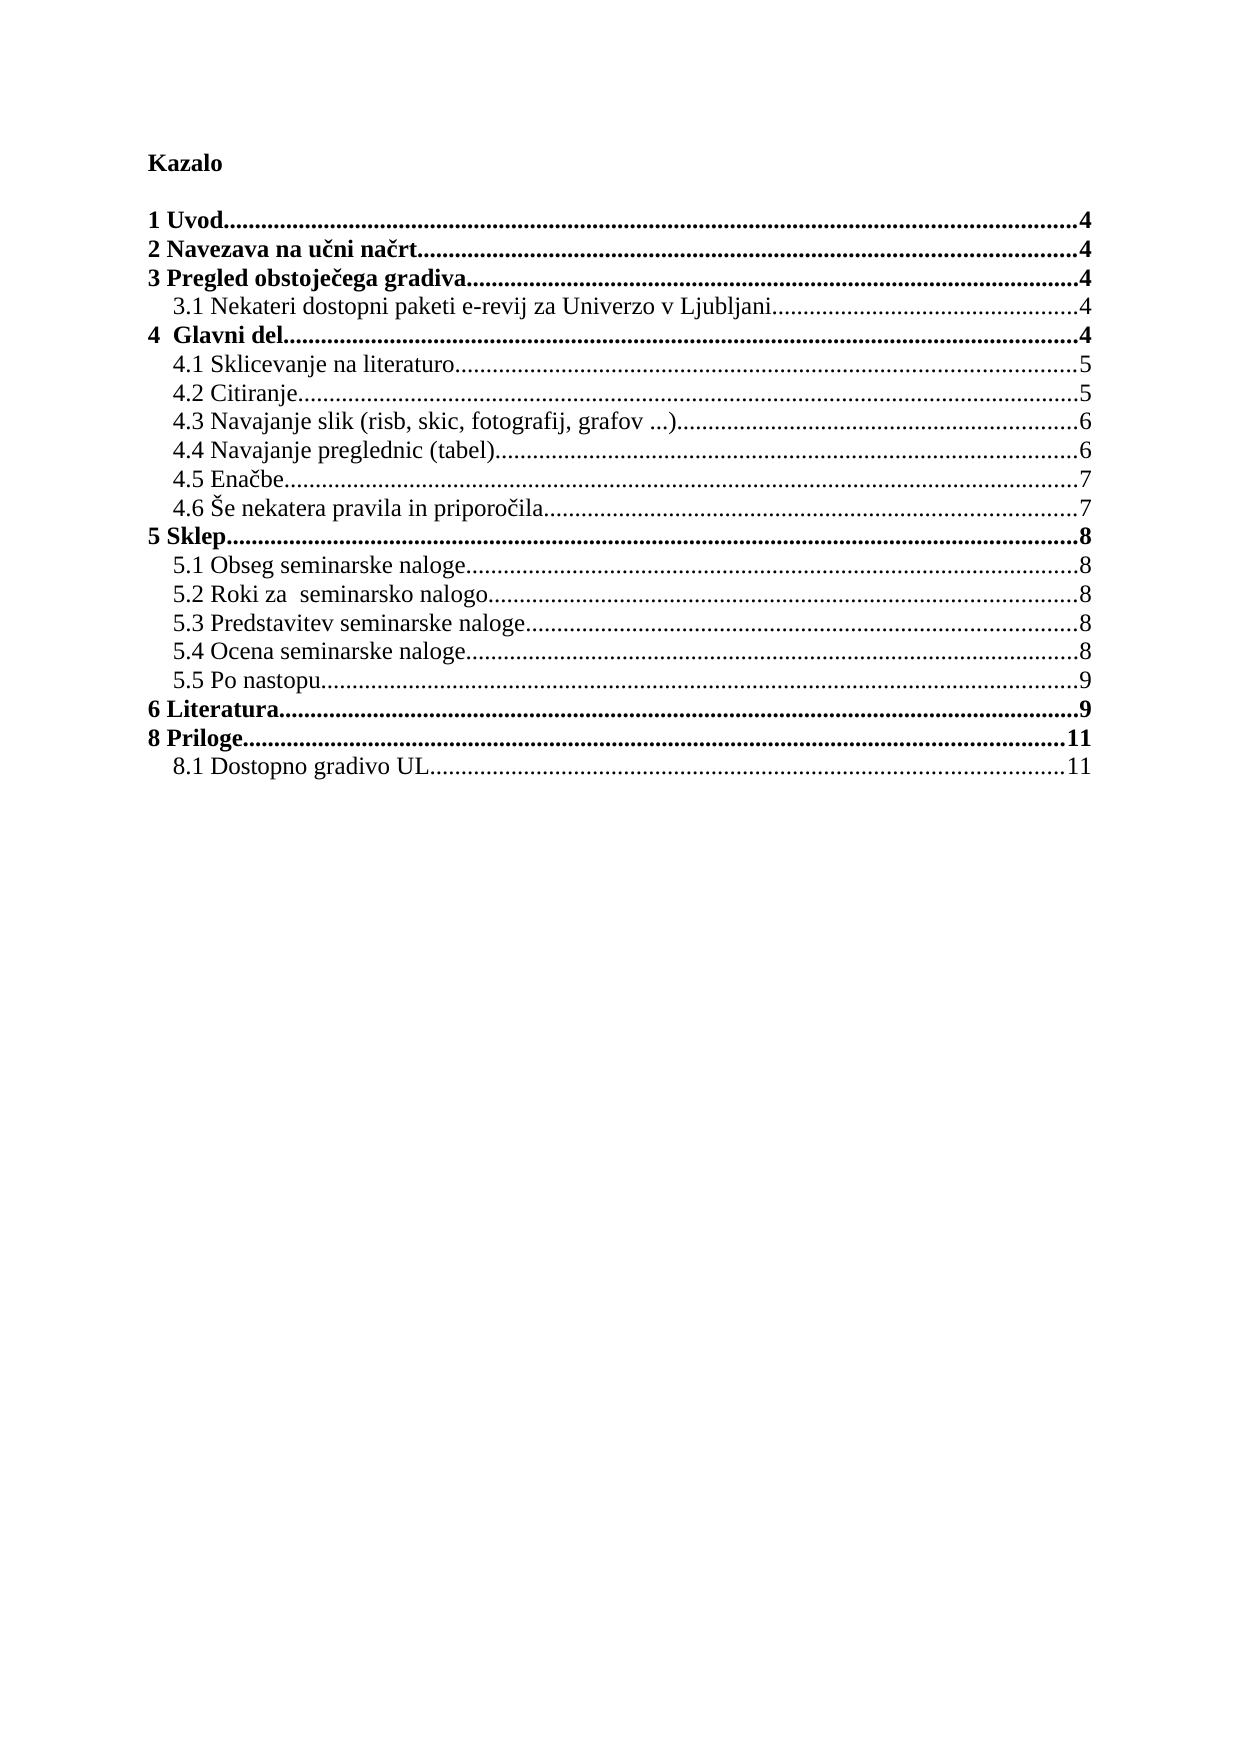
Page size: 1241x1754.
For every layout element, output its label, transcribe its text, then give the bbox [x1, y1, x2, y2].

text Kazalo [148, 148, 1093, 176]
